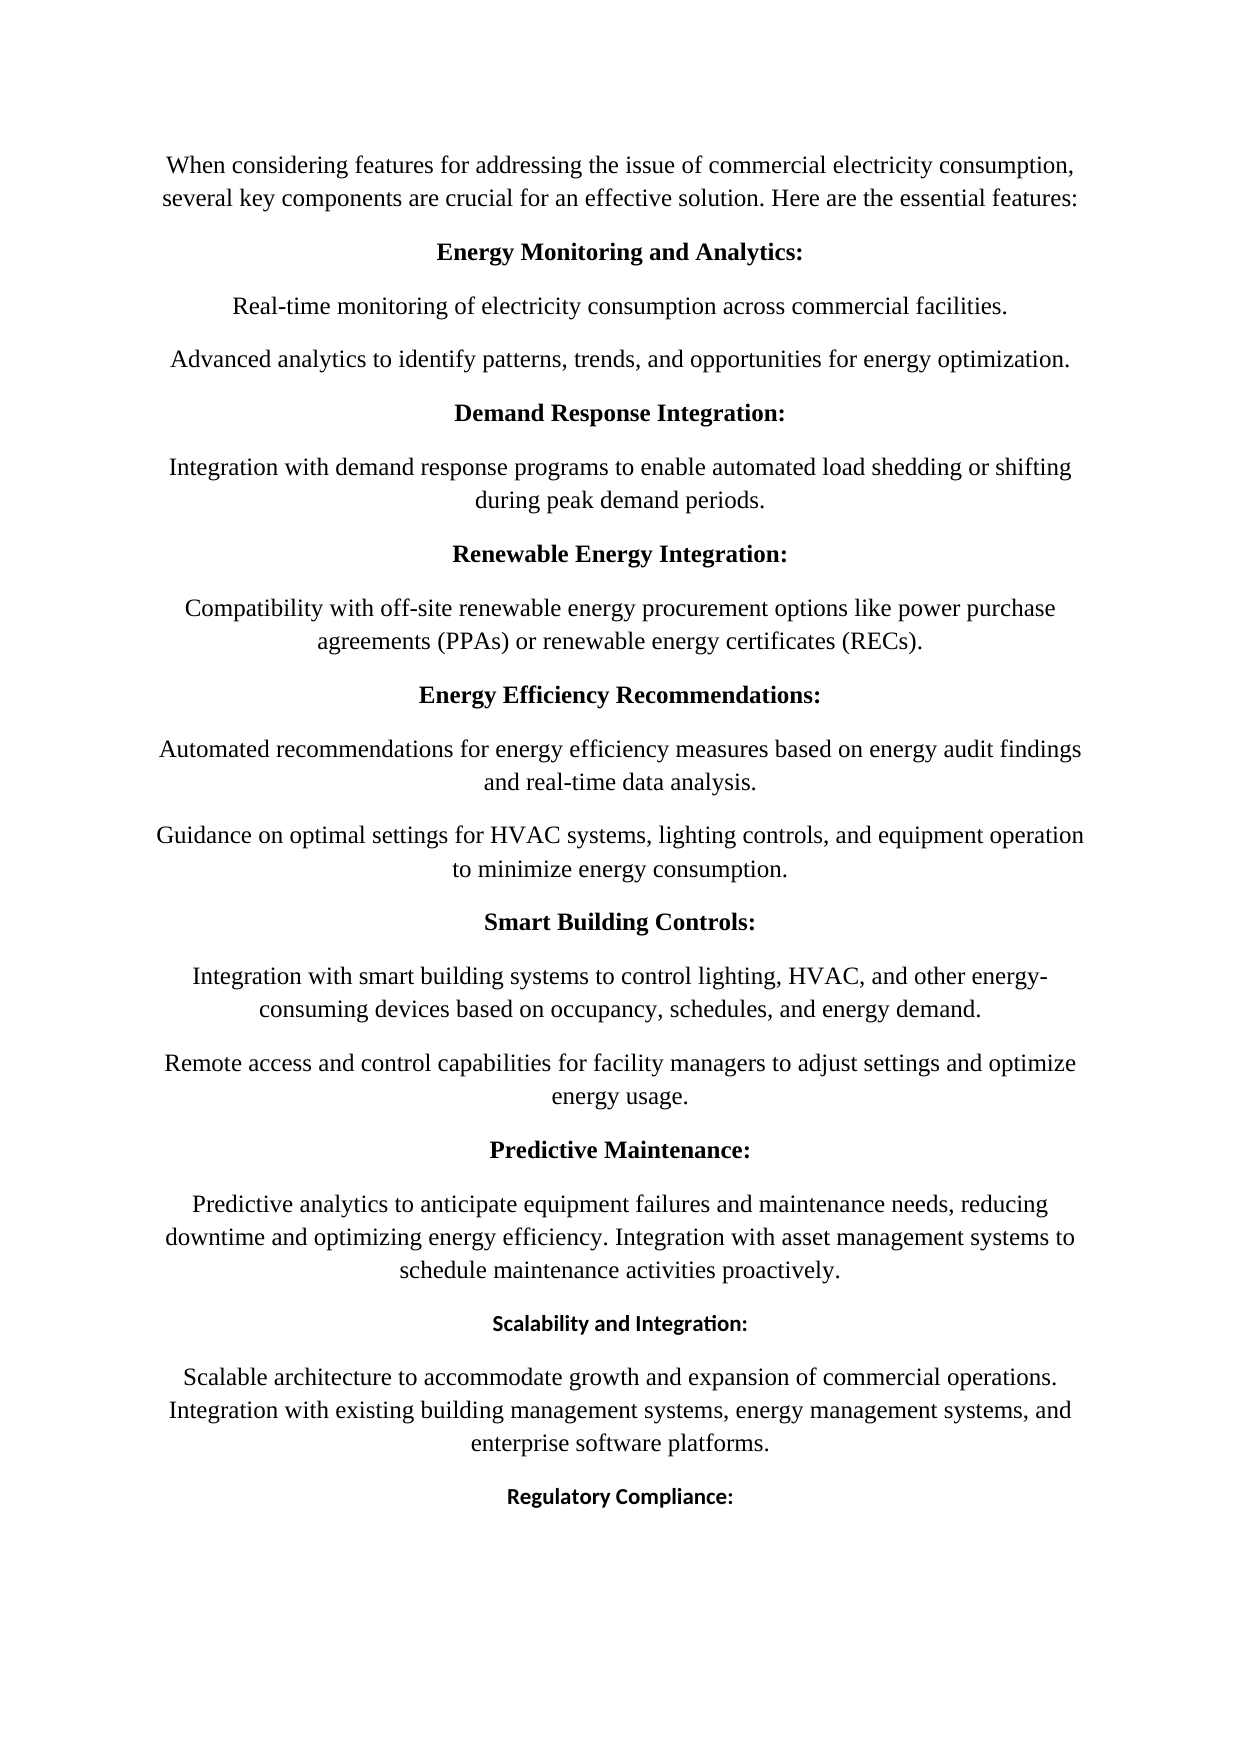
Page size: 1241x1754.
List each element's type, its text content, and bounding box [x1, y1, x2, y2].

text Energy Efficiency Recommendations: [150, 680, 1090, 709]
text Smart Building Controls: [150, 907, 1090, 936]
text Energy Monitoring and Analytics: [150, 237, 1090, 266]
text Compatibility with off-site renewable energy procurement options like power purchase agreements (PPAs) or renewable energy certificates (RECs). [150, 593, 1090, 655]
text When considering features for addressing the issue of commercial electricity consumption, several key components are crucial for an effective solution. Here are the essential features: [150, 150, 1090, 212]
text Scalability and Integration: [150, 1309, 1090, 1337]
text Automated recommendations for energy efficiency measures based on energy audit findings and real-time data analysis. [150, 734, 1090, 796]
text Renewable Energy Integration: [150, 539, 1090, 568]
text Predictive Maintenance: [150, 1135, 1090, 1164]
text Demand Response Integration: [150, 398, 1090, 427]
text Regulatory Compliance: [150, 1482, 1090, 1510]
text Real-time monitoring of electricity consumption across commercial facilities. [150, 291, 1090, 319]
text Predictive analytics to anticipate equipment failures and maintenance needs, reducing downtime and optimizing energy efficiency. Integration with asset management systems to schedule maintenance activities proactively. [150, 1189, 1090, 1284]
text Advanced analytics to identify patterns, trends, and opportunities for energy optimization. [150, 344, 1090, 373]
text Scalable architecture to accommodate growth and expansion of commercial operations. Integration with existing building management systems, energy management systems, and enterprise software platforms. [150, 1362, 1090, 1457]
text Integration with smart building systems to control lighting, HVAC, and other energy-consuming devices based on occupancy, schedules, and energy demand. [150, 961, 1090, 1023]
text Integration with demand response programs to enable automated load shedding or shifting during peak demand periods. [150, 452, 1090, 514]
text Guidance on optimal settings for HVAC systems, lighting controls, and equipment operation to minimize energy consumption. [150, 821, 1090, 882]
text Remote access and control capabilities for facility managers to adjust settings and optimize energy usage. [150, 1048, 1090, 1110]
